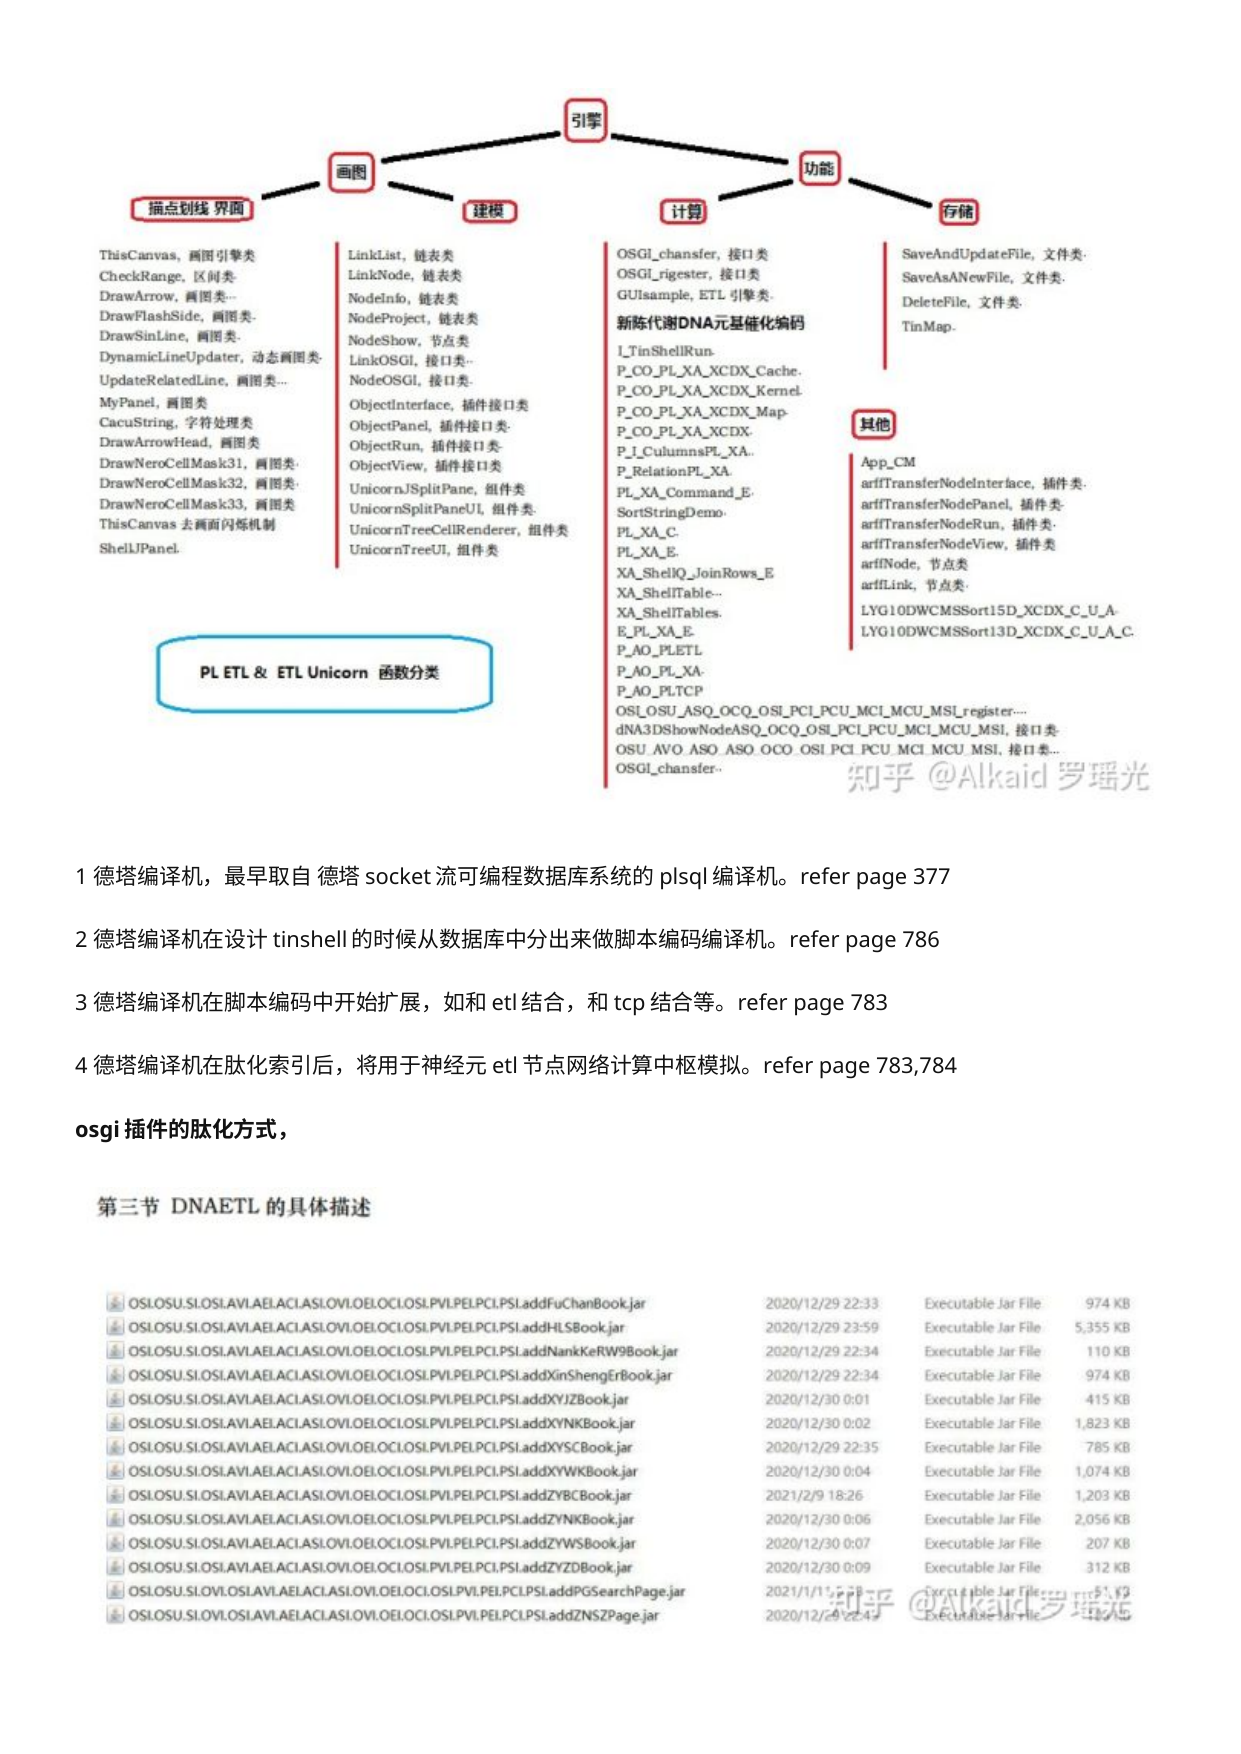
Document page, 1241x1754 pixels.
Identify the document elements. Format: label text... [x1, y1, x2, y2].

picture [75, 88, 1178, 821]
text 4 德塔编译机在肽化索引后，将用于神经元 etl节点网络计算中枢模拟。refer page 783,784 [75, 1048, 1165, 1081]
text osgi插件的肽化方式， [75, 1111, 1165, 1144]
text 2 德塔编译机在设计tinshell的时候从数据库中分出来做脚本编码编译机。refer page 786 [789, 922, 1165, 954]
picture [75, 1187, 1160, 1649]
text 1 德塔编译机，最早取自 德塔socket流可编程数据库系统的 plsql编译机。refer page 377 [800, 859, 1165, 891]
text 3 德塔编译机在脚本编码中开始扩展，如和etl结合，和tcp结合等。refer page 783 [75, 985, 1165, 1018]
